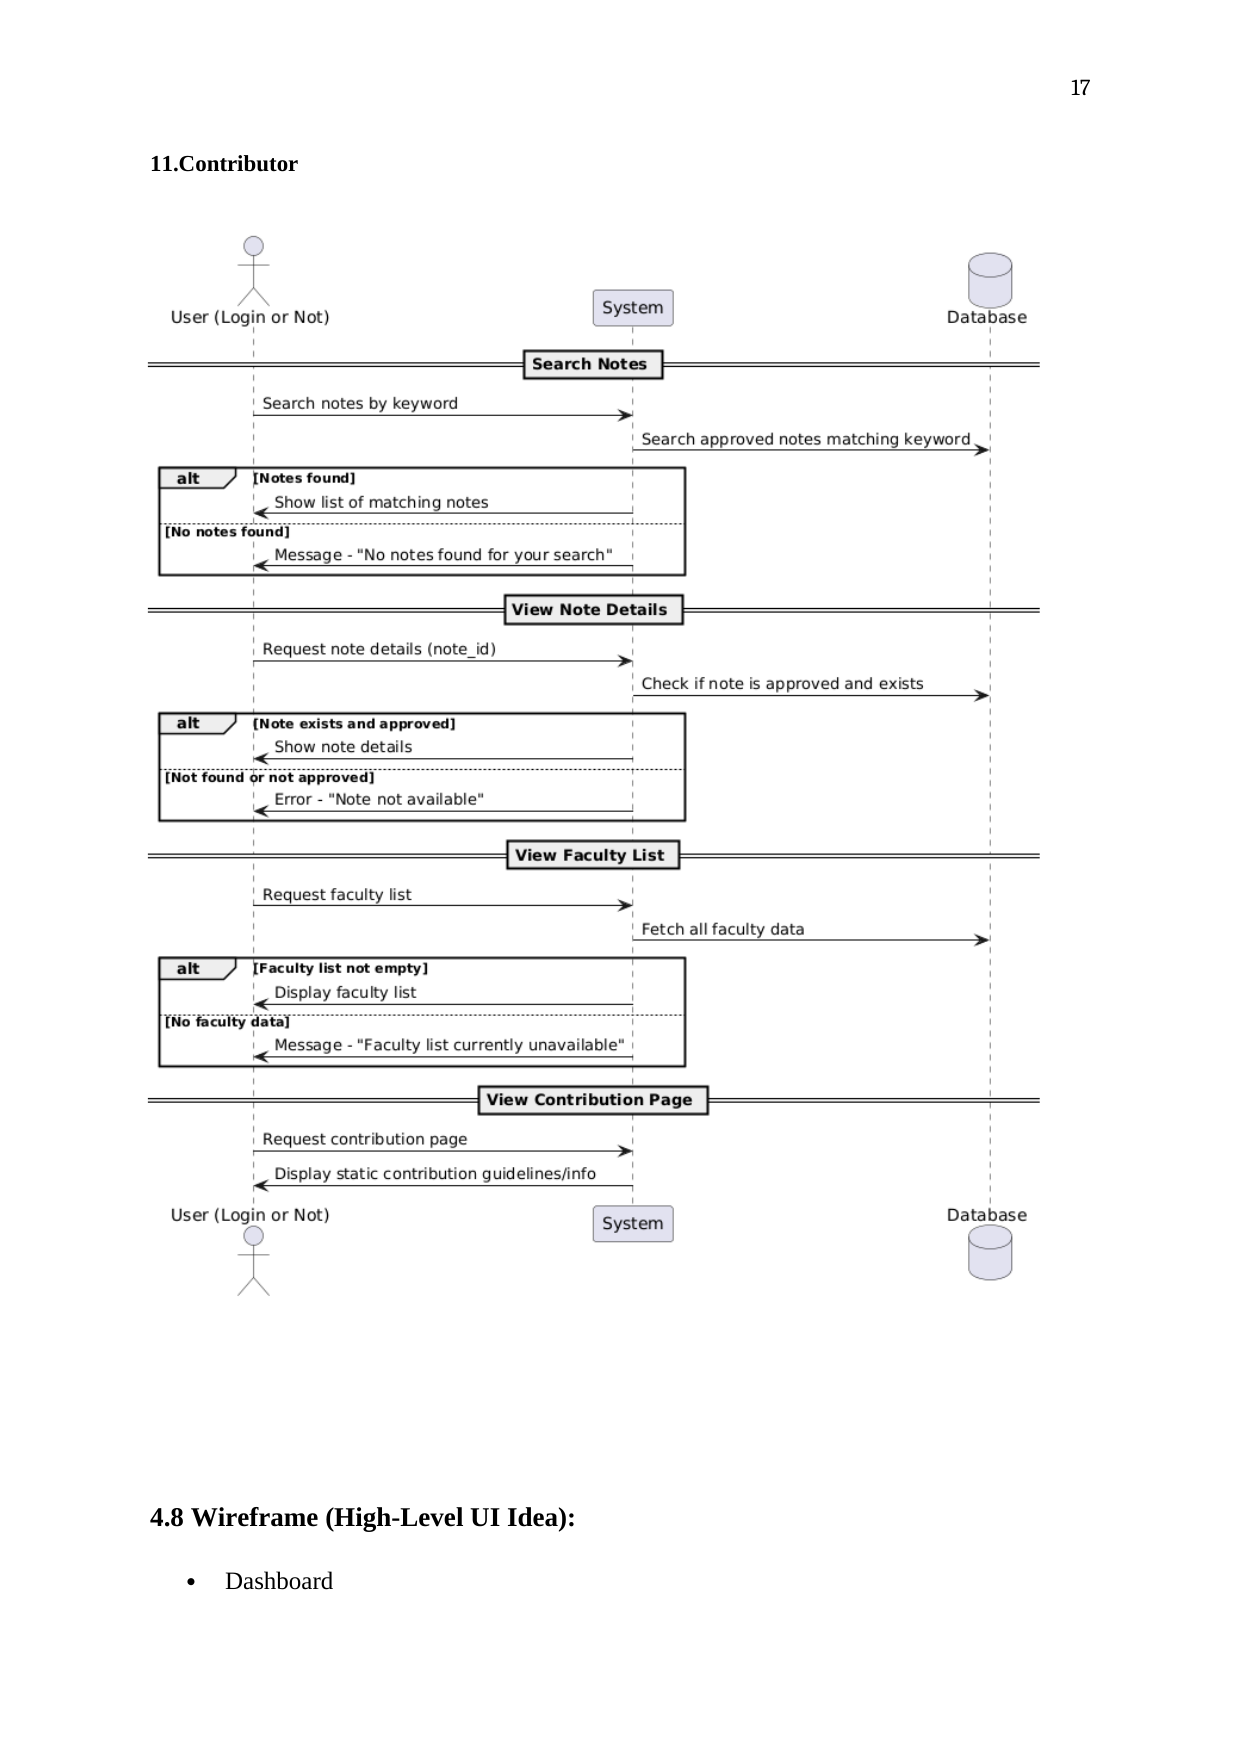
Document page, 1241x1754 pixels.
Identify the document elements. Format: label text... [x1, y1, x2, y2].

subtitle 11.Contributor [150, 150, 1090, 176]
list Dashboard [187, 1566, 1090, 1595]
picture [147, 230, 1047, 1302]
subtitle 4.8 Wireframe (High-Level UI Idea): [150, 1501, 1090, 1532]
